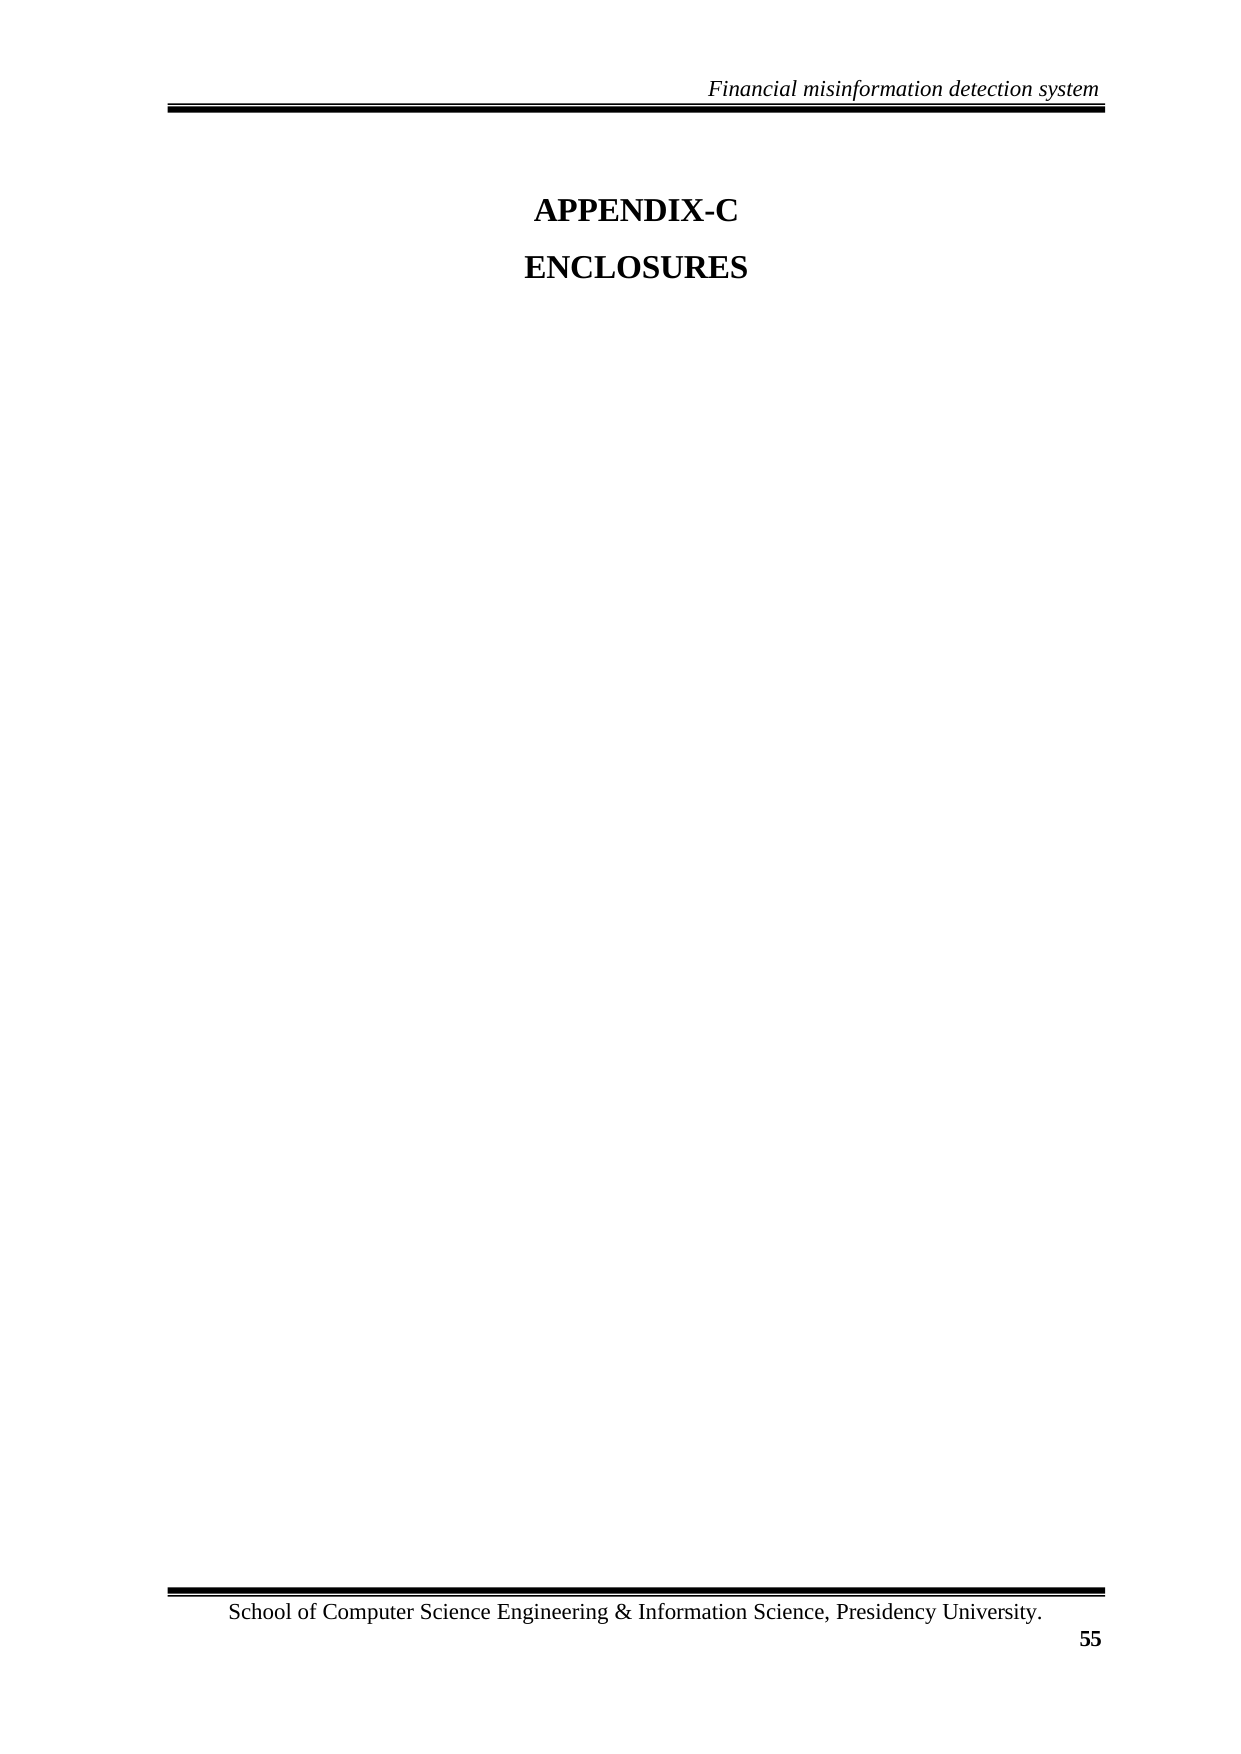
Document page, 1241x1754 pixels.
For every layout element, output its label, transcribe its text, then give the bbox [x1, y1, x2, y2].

text APPENDIX-C ENCLOSURES [523, 190, 749, 286]
